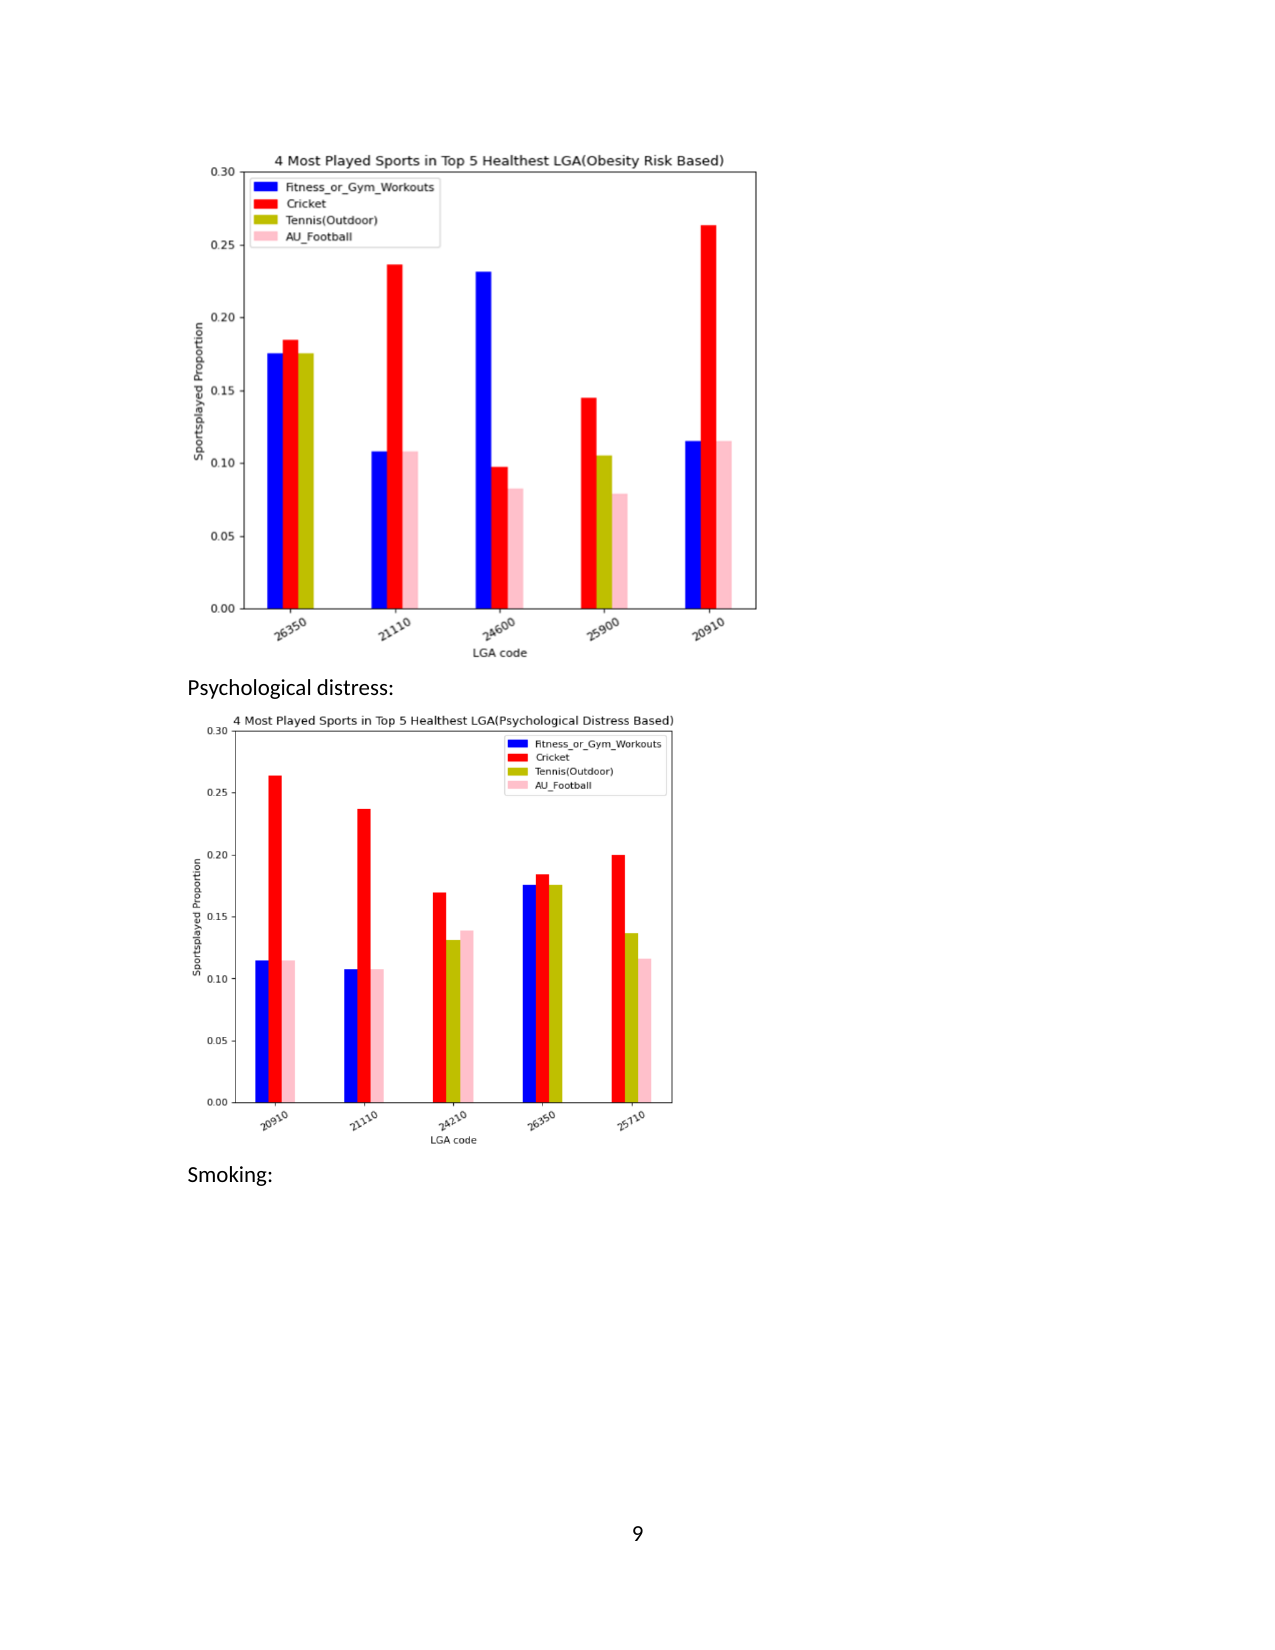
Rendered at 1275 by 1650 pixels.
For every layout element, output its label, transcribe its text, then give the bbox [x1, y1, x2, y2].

text Smoking: [187, 1160, 1125, 1188]
text Psychological distress: [187, 673, 1125, 701]
picture [187, 150, 771, 663]
